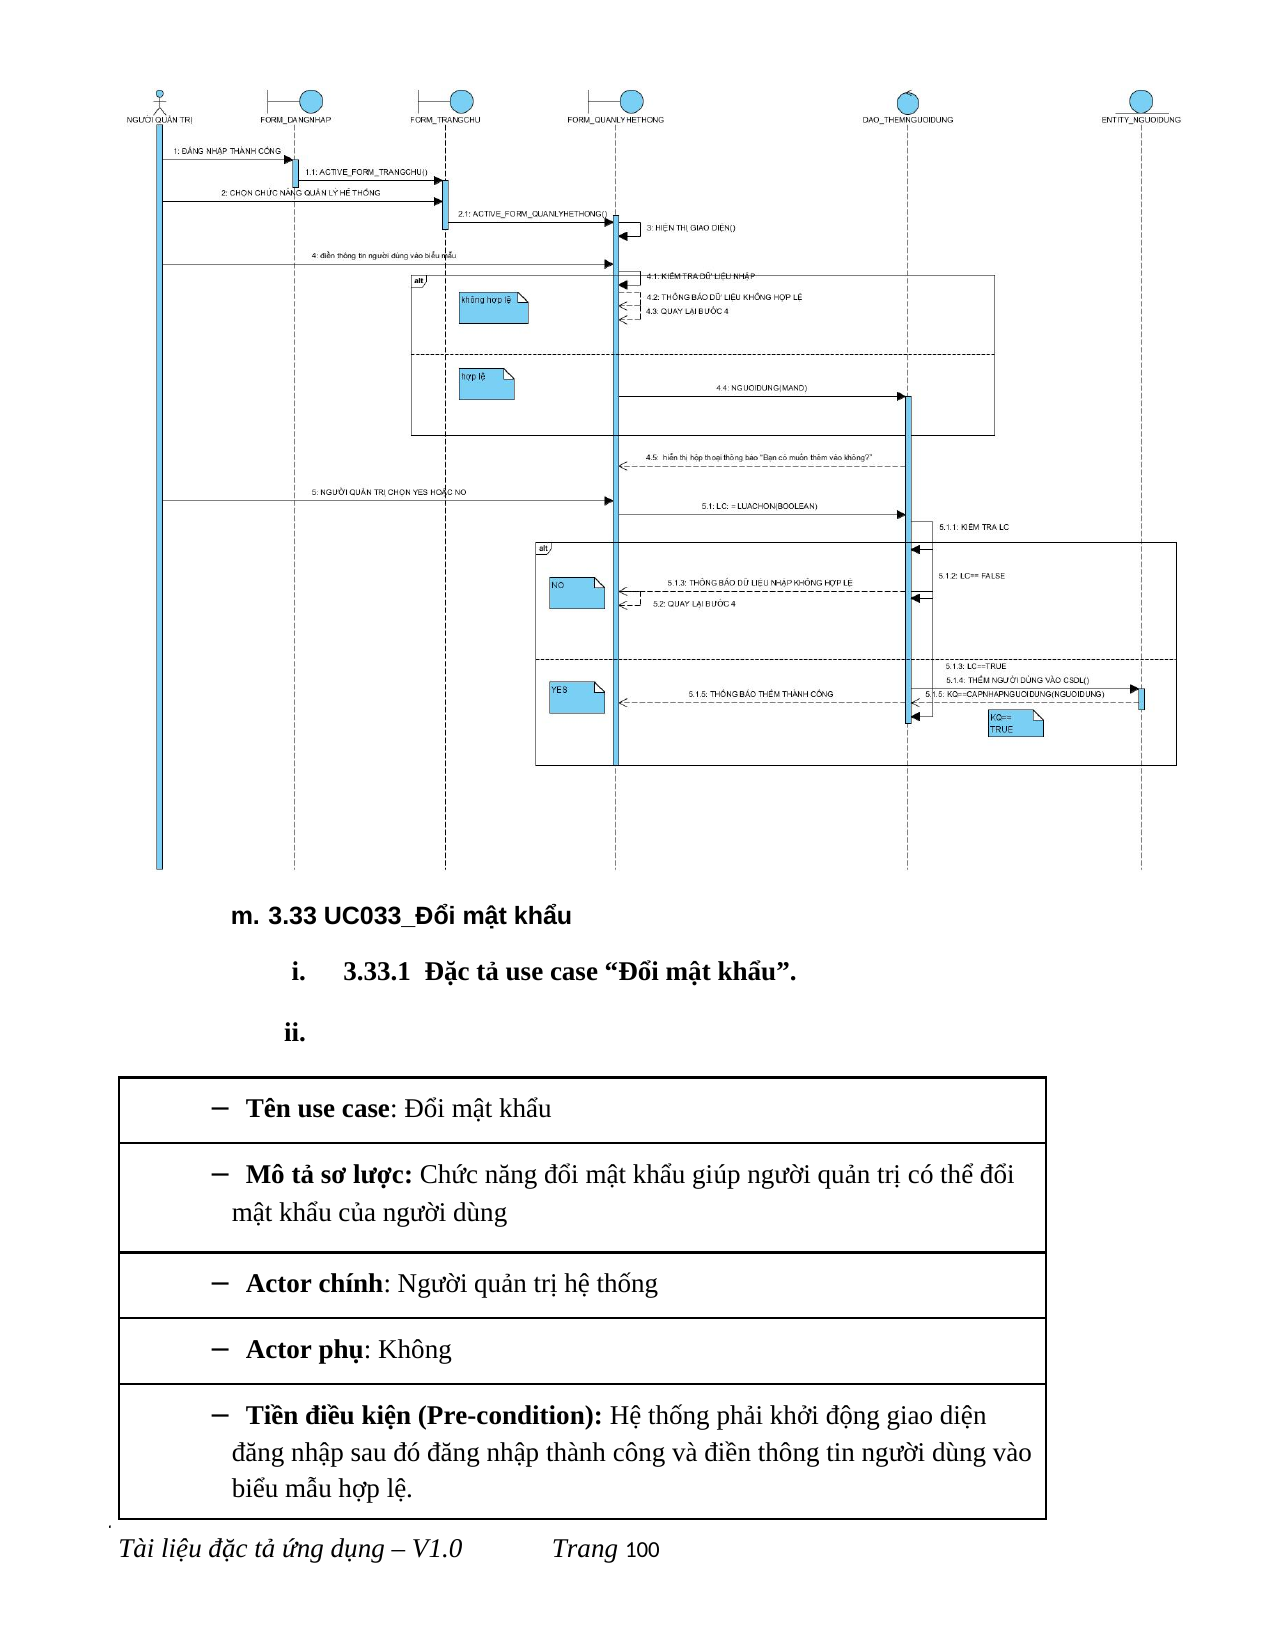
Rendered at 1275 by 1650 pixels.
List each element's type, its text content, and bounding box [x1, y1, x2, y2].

picture [118, 88, 1187, 872]
table_cell Tiền điều kiện (Pre-condition): Hệ thống phải khởi động giao diện đăng nhập sau đó đăng nhập thành công và điền thông tin người dùng vào biểu mẫu hợp lệ. [120, 1385, 1045, 1518]
subtitle 3.33.1 Đặc tả use case “Đổi mật khẩu”. [306, 955, 1186, 986]
table_cell Mô tả sơ lược: Chức năng đổi mật khẩu giúp người quản trị có thể đổi mật khẩu của người dùng [120, 1144, 1045, 1251]
table_cell Actor phụ: Không [120, 1319, 1045, 1383]
subtitle 3.33 UC033_Đổi mật khẩu [231, 901, 1186, 930]
table_cell Actor chính: Người quản trị hệ thống [120, 1254, 1045, 1317]
table_header Tên use case: Đổi mật khẩu [120, 1079, 1045, 1142]
